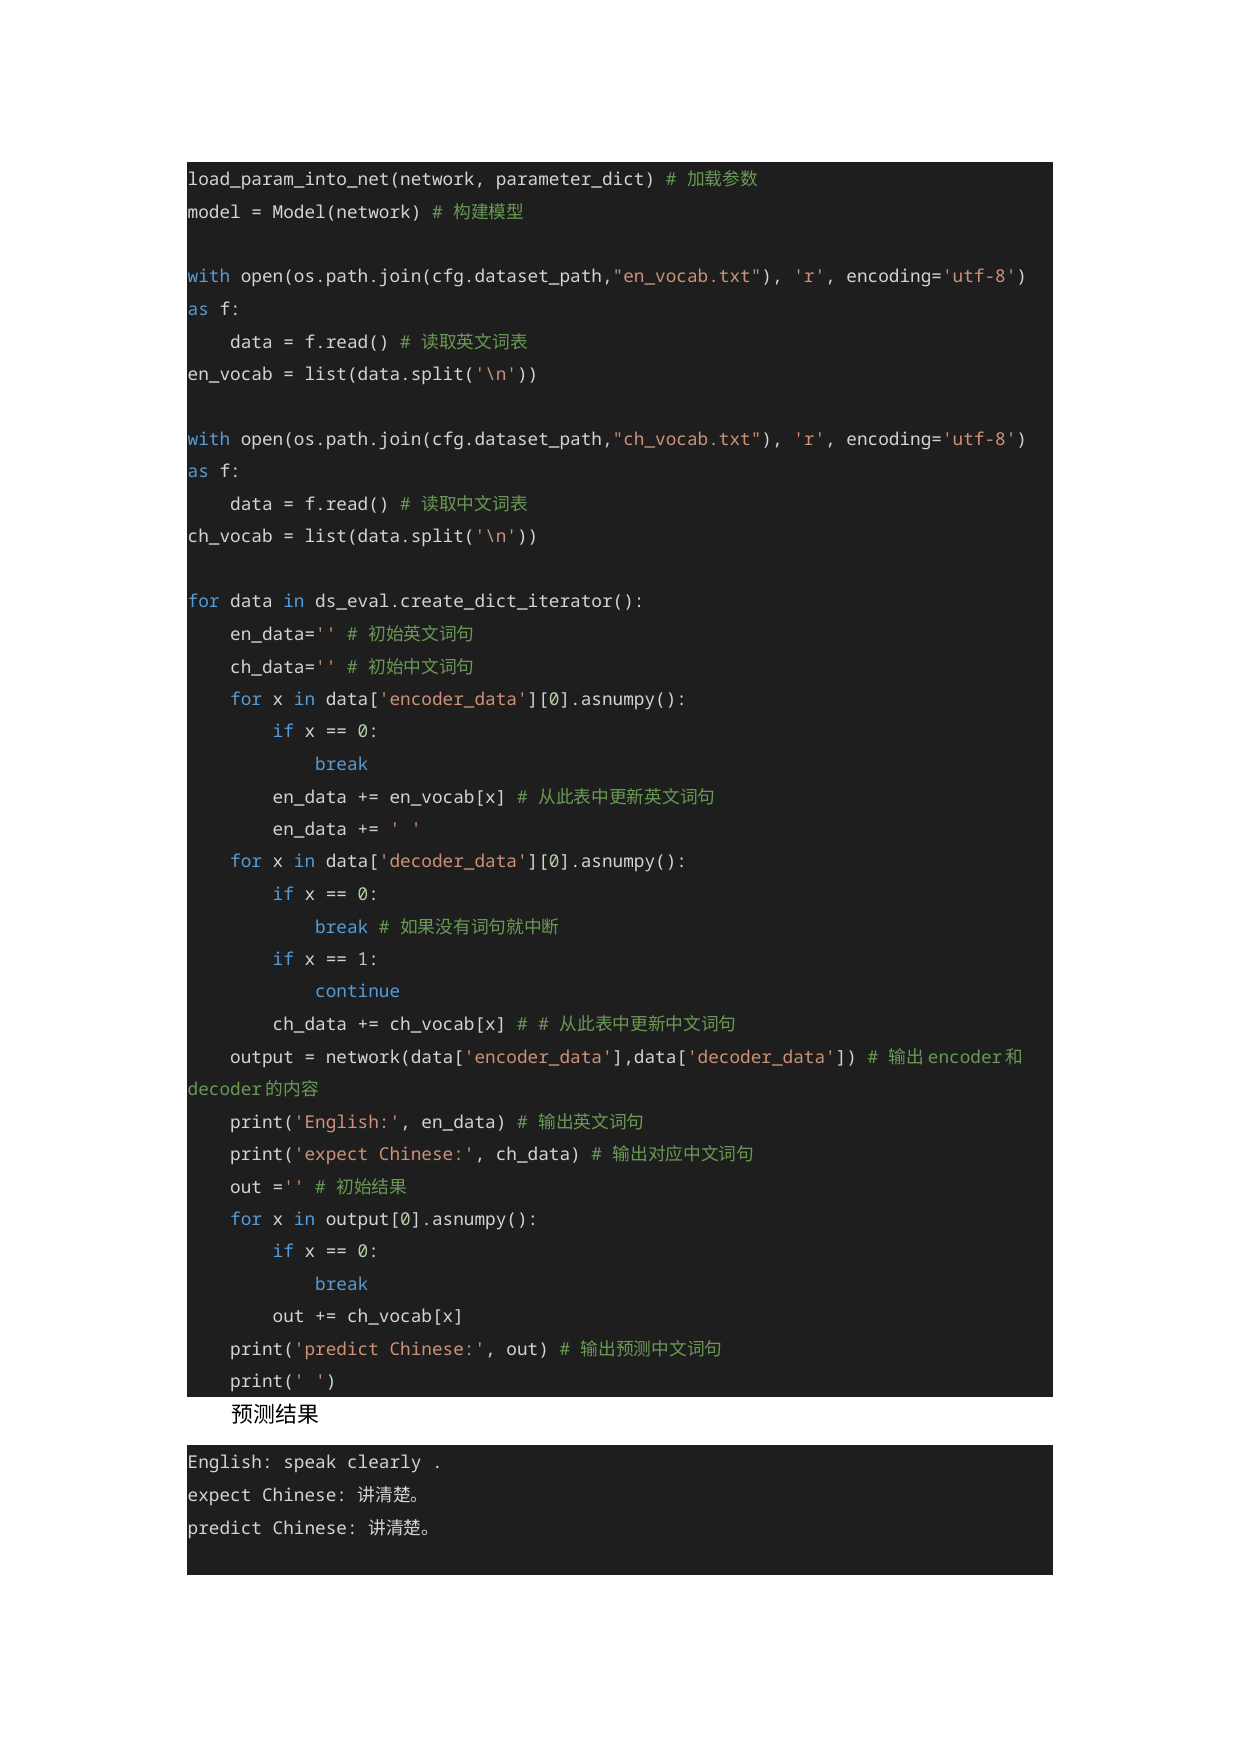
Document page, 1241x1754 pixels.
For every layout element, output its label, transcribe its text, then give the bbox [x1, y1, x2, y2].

text for x in output[0].asnumpy(): [187, 1202, 1053, 1234]
text en_data += en_vocab[x] # 从此表中更新英文词句 [187, 779, 1053, 812]
text if x == 1: [187, 942, 1053, 974]
text if x == 0: [187, 877, 1053, 909]
text ch_vocab = list(data.split('\n')) [187, 519, 1053, 552]
text with open(os.path.join(cfg.dataset_path,"ch_vocab.txt"), 'r', encoding='utf-8') as f: [187, 422, 1053, 487]
text en_data += ' ' [187, 812, 1053, 844]
text print(' ') [187, 1364, 1053, 1397]
text predict Chinese: 讲清楚。 [187, 1510, 1053, 1543]
text data = f.read() # 读取中文词表 [187, 487, 1053, 519]
text ch_data += ch_vocab[x] # # 从此表中更新中文词句 [187, 1007, 1053, 1039]
list 预测结果 [187, 1397, 1053, 1429]
text en_vocab = list(data.split('\n')) [187, 357, 1053, 389]
text out += ch_vocab[x] [187, 1299, 1053, 1332]
text break [187, 1267, 1053, 1299]
text for data in ds_eval.create_dict_iterator(): [187, 584, 1053, 617]
text with open(os.path.join(cfg.dataset_path,"en_vocab.txt"), 'r', encoding='utf-8') as f: [187, 259, 1053, 324]
text for x in data['encoder_data'][0].asnumpy(): [187, 682, 1053, 714]
text print('English:', en_data) # 输出英文词句 [187, 1104, 1053, 1137]
text out ='' # 初始结果 [187, 1169, 1053, 1202]
text for x in data['decoder_data'][0].asnumpy(): [187, 844, 1053, 877]
text print('expect Chinese:', ch_data) # 输出对应中文词句 [187, 1137, 1053, 1169]
text ch_data='' # 初始中文词句 [187, 649, 1053, 682]
text en_data='' # 初始英文词句 [187, 617, 1053, 649]
text model = Model(network) # 构建模型 [187, 194, 1053, 227]
text print('predict Chinese:', out) # 输出预测中文词句 [187, 1332, 1053, 1364]
text continue [187, 974, 1053, 1007]
text English: speak clearly . [187, 1445, 1053, 1478]
text break [187, 747, 1053, 779]
text if x == 0: [187, 714, 1053, 747]
text data = f.read() # 读取英文词表 [187, 324, 1053, 357]
text output = network(data['encoder_data'],data['decoder_data']) # 输出encoder和decoder的内容 [187, 1039, 1053, 1104]
text break # 如果没有词句就中断 [187, 909, 1053, 942]
text expect Chinese: 讲清楚。 [187, 1478, 1053, 1510]
text load_param_into_net(network, parameter_dict) # 加载参数 [187, 162, 1053, 194]
text if x == 0: [187, 1234, 1053, 1267]
